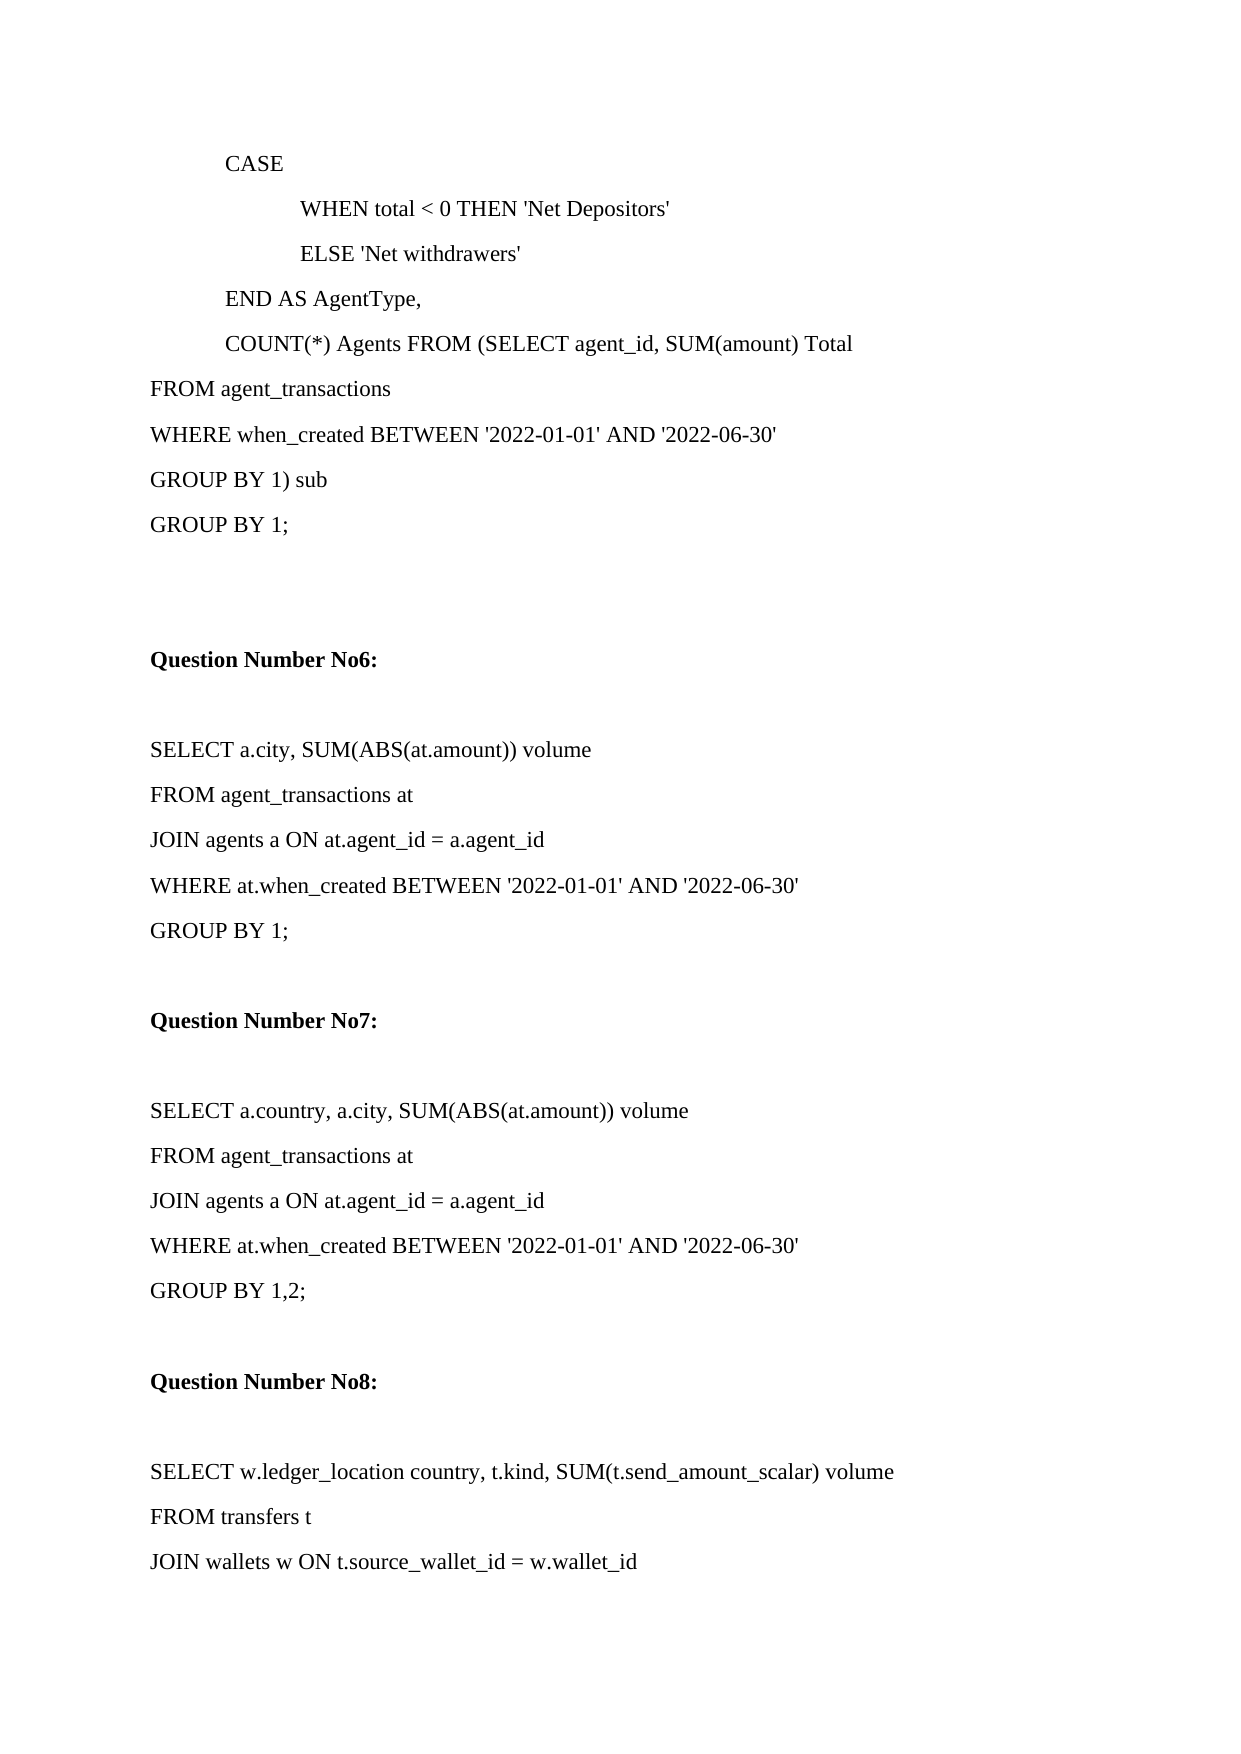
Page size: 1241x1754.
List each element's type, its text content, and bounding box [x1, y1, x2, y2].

text JOIN wallets w ON t.source_wallet_id = w.wallet_id [150, 1548, 1090, 1574]
text WHERE at.when_created BETWEEN '2022-01-01' AND '2022-06-30' [150, 872, 1090, 898]
text FROM transfers t [150, 1503, 1090, 1529]
text FROM agent_transactions at [150, 1142, 1090, 1169]
text END AS AgentType, [150, 285, 1090, 312]
text WHERE when_created BETWEEN '2022-01-01' AND '2022-06-30' [150, 421, 1090, 447]
text SELECT a.country, a.city, SUM(ABS(at.amount)) volume [150, 1097, 1090, 1123]
text CASE [150, 150, 1090, 176]
text SELECT w.ledger_location country, t.kind, SUM(t.send_amount_scalar) volume [150, 1458, 1090, 1484]
text Question Number No6: [150, 646, 1090, 672]
text GROUP BY 1,2; [150, 1278, 1090, 1304]
text SELECT a.city, SUM(ABS(at.amount)) volume [150, 736, 1090, 763]
text FROM agent_transactions [150, 376, 1090, 402]
text ELSE 'Net withdrawers' [150, 240, 1090, 267]
text COUNT(*) Agents FROM (SELECT agent_id, SUM(amount) Total [150, 330, 1090, 357]
text GROUP BY 1; [150, 511, 1090, 537]
text FROM agent_transactions at [150, 781, 1090, 808]
text WHEN total < 0 THEN 'Net Depositors' [150, 195, 1090, 221]
text WHERE at.when_created BETWEEN '2022-01-01' AND '2022-06-30' [150, 1232, 1090, 1259]
text Question Number No7: [150, 1007, 1090, 1033]
text JOIN agents a ON at.agent_id = a.agent_id [150, 1187, 1090, 1214]
text Question Number No8: [150, 1368, 1090, 1394]
text GROUP BY 1; [150, 917, 1090, 943]
text GROUP BY 1) sub [150, 466, 1090, 492]
text JOIN agents a ON at.agent_id = a.agent_id [150, 827, 1090, 853]
